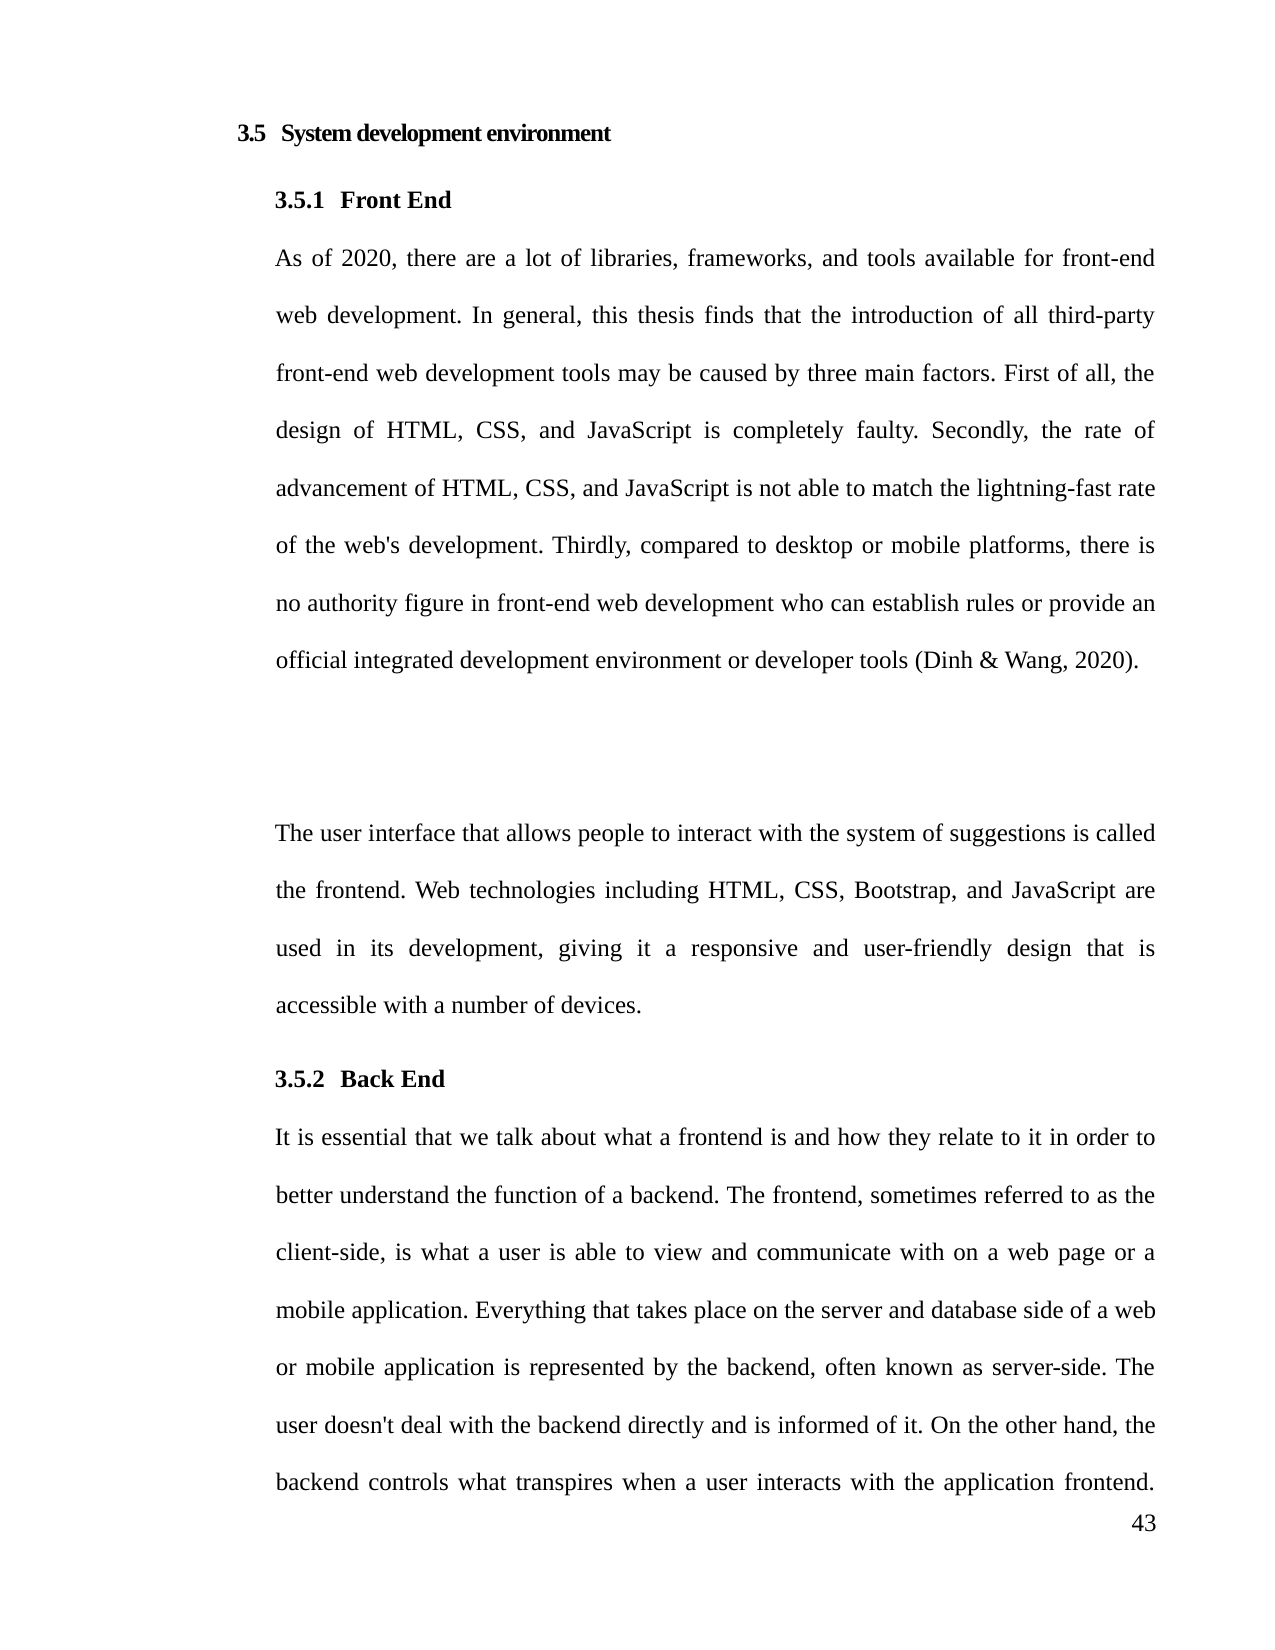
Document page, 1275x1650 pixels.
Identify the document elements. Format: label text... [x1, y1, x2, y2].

subtitle System development environment [237, 118, 1147, 147]
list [274, 1122, 1156, 1496]
list As of 2020, there are a lot of libraries, frameworks, and tools available for front-end web development. In general, this thesis finds that the introduction of all third-party front-end web development tools may be caused by three main factors. First of all, the design of HTML, CSS, and JavaScript is completely faulty. Secondly, the rate of advancement of HTML, CSS, and JavaScript is not able to match the lightning-fast rate of the web's development. Thirdly, compared to desktop or mobile platforms, there is no authority figure in front-end web development who can establish rules or provide an official integrated development environment or developer tools (Dinh & Wang, 2020). [274, 243, 1156, 674]
subtitle Front End [274, 185, 1156, 213]
subtitle Back End [274, 1064, 1156, 1093]
list The user interface that allows people to interact with the system of suggestions is called the frontend. Web technologies including HTML, CSS, Bootstrap, and JavaScript are used in its development, giving it a responsive and user-friendly design that is accessible with a number of devices. [274, 818, 1156, 1019]
